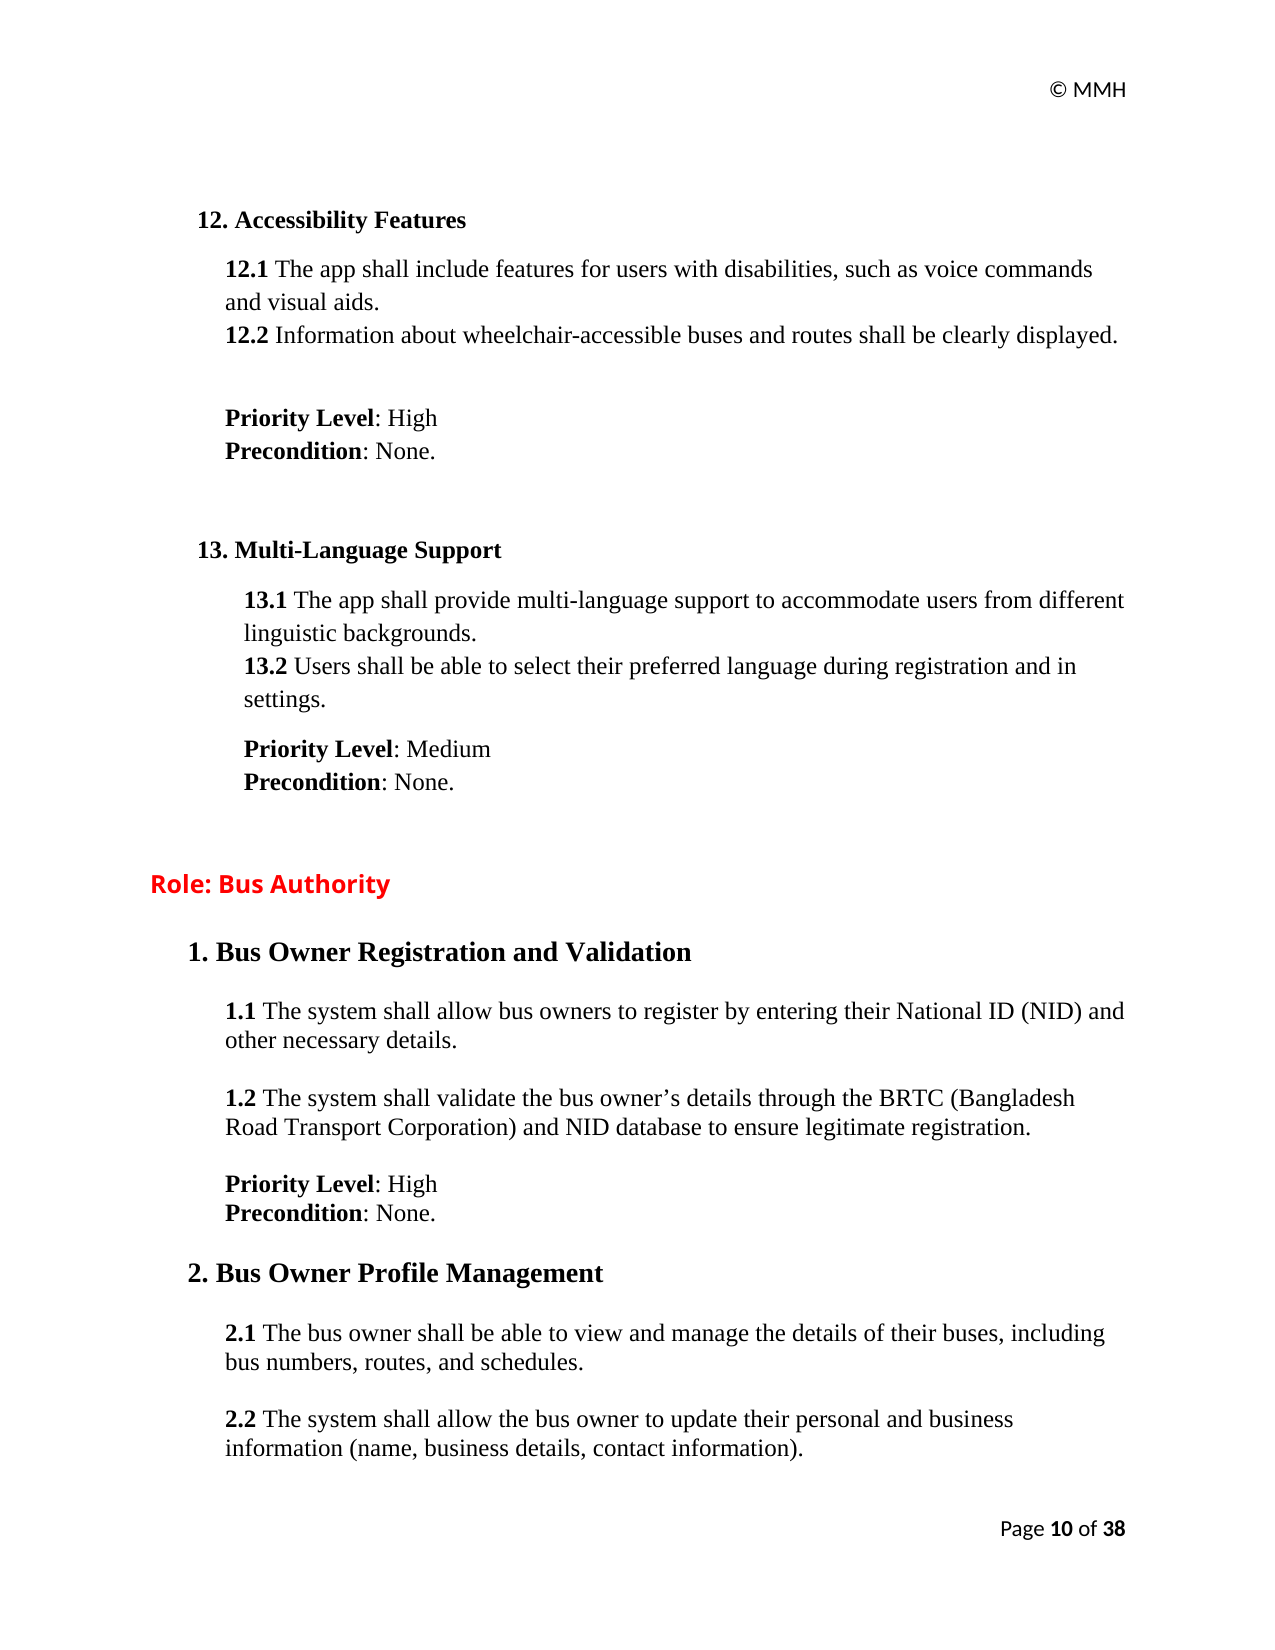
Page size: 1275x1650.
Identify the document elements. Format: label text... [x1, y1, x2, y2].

text 1. Bus Owner Registration and Validation [150, 935, 1131, 967]
text 13.1 The app shall provide multi-language support to accommodate users from different linguistic backgrounds. 13.2 Users shall be able to select their preferred language during registration and in settings. [244, 585, 1131, 713]
list Multi-Language Support [197, 536, 1131, 564]
list Accessibility Features [197, 205, 1131, 233]
text Priority Level: Medium Precondition: None. [244, 734, 1131, 796]
text 1.2 The system shall validate the bus owner’s details through the BRTC (Bangladesh Road Transport Corporation) and NID database to ensure legitimate registration. [225, 1083, 1131, 1140]
text 12.1 The app shall include features for users with disabilities, such as voice commands and visual aids. 12.2 Information about wheelchair-accessible buses and routes shall be clearly displayed. [225, 254, 1131, 349]
text Priority Level: High Precondition: None. [225, 1169, 1131, 1227]
text 2. Bus Owner Profile Management [150, 1256, 1131, 1289]
text Role: Bus Authority [150, 866, 1131, 900]
text Priority Level: High Precondition: None. [225, 370, 1131, 465]
text 1.1 The system shall allow bus owners to register by entering their National ID (NID) and other necessary details. [225, 996, 1131, 1054]
text 2.2 The system shall allow the bus owner to update their personal and business information (name, business details, contact information). [225, 1404, 1131, 1462]
text 2.1 The bus owner shall be able to view and manage the details of their buses, including bus numbers, routes, and schedules. [225, 1318, 1131, 1375]
